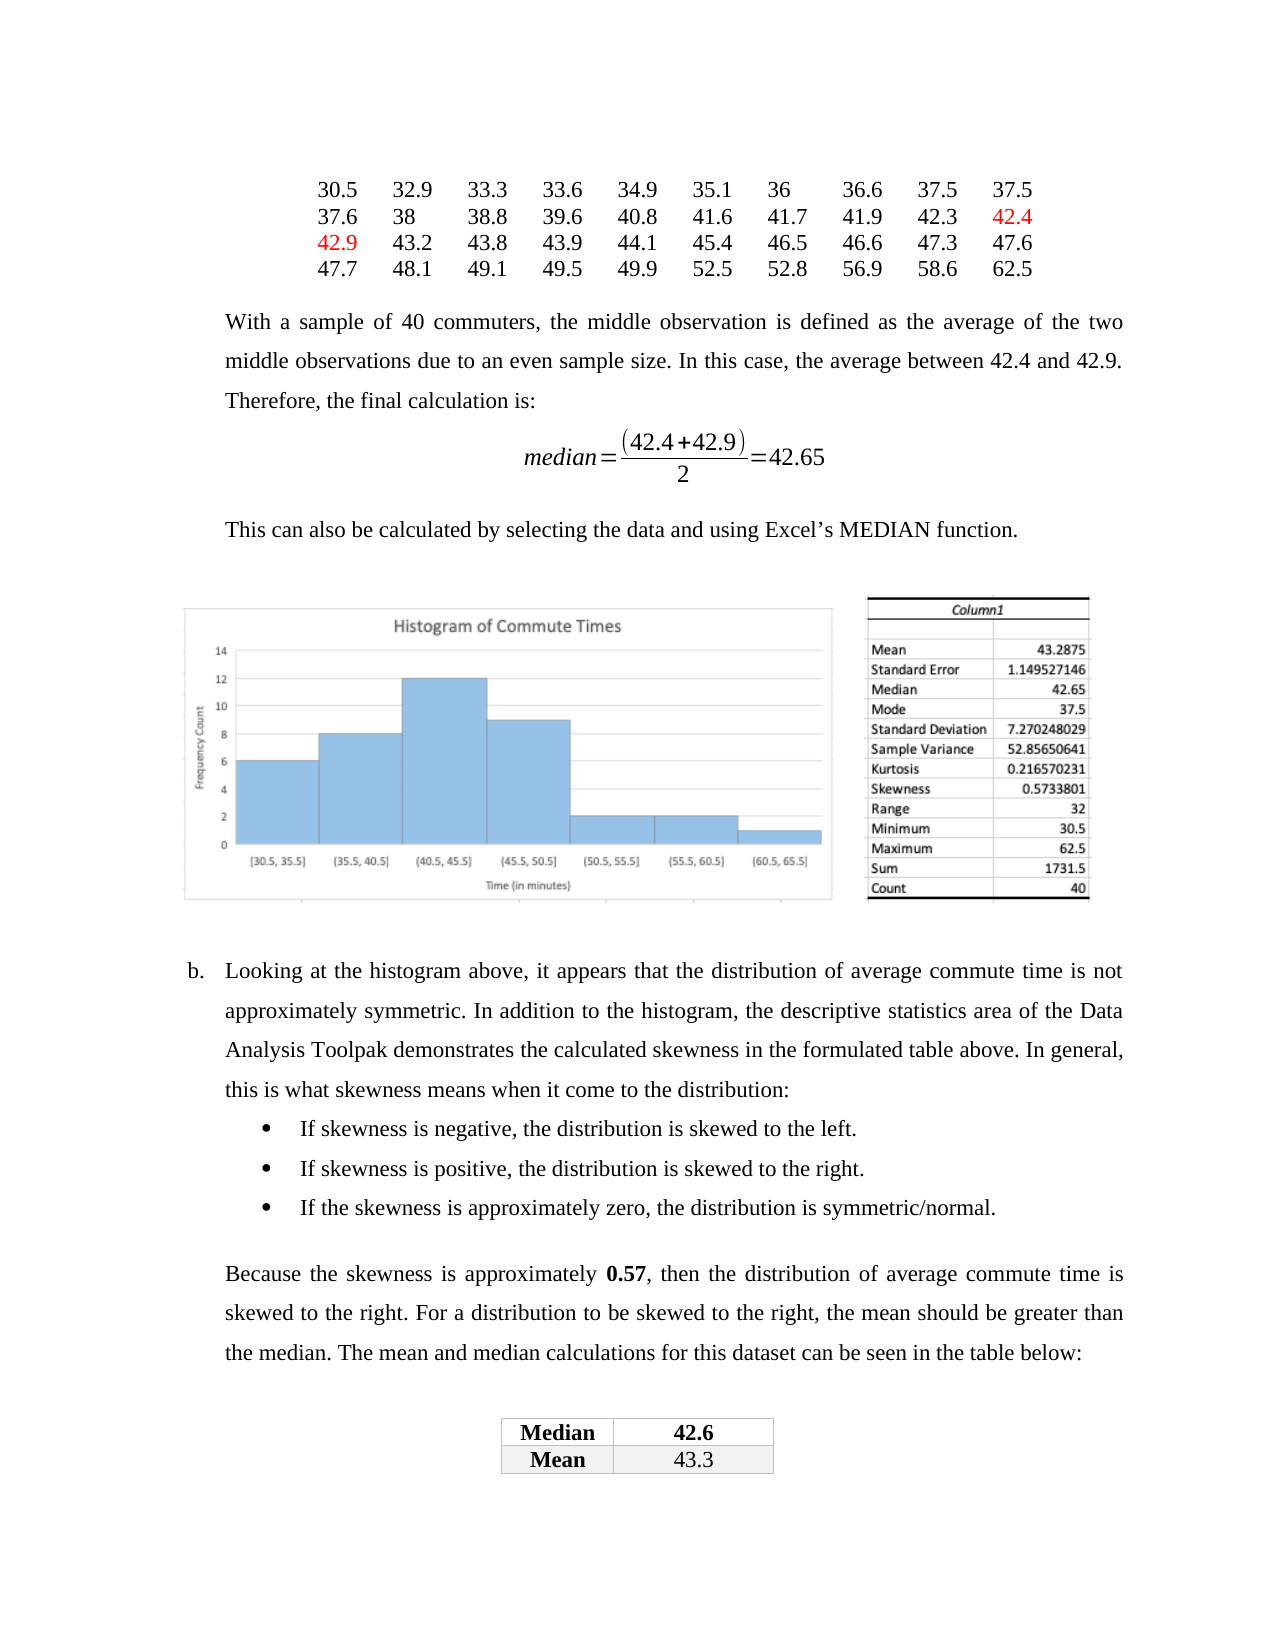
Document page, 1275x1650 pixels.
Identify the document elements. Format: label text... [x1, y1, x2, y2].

list 37.6 38 38.8 39.6 40.8 41.6 41.7 41.9 42.3 42.4 [225, 203, 1125, 229]
table_header Median [502, 1419, 613, 1445]
list If skewness is negative, the distribution is skewed to the left. [262, 1115, 1125, 1142]
table_cell 43.3 [614, 1446, 773, 1473]
list If skewness is positive, the distribution is skewed to the right. [262, 1155, 1125, 1181]
list 47.7 48.1 49.1 49.5 49.9 52.5 52.8 56.9 58.6 62.5 [225, 255, 1125, 282]
list Looking at the histogram above, it appears that the distribution of average commute time is not approximately symmetric. In addition to the histogram, the descriptive statistics area of the Data Analysis Toolpak demonstrates the calculated skewness in the formulated table above. In general, this is what skewness means when it come to the distribution: [187, 957, 1125, 1102]
table_cell Mean [502, 1446, 613, 1473]
list If the skewness is approximately zero, the distribution is symmetric/normal. [262, 1194, 1125, 1221]
list 30.5 32.9 33.3 33.6 34.9 35.1 36 36.6 37.5 37.5 [225, 176, 1125, 203]
list 42.9 43.2 43.8 43.9 44.1 45.4 46.5 46.6 47.3 47.6 [225, 229, 1125, 255]
text Because the skewness is approximately 0.57, then the distribution of average commute time is skewed to the right. For a distribution to be skewed to the right, the mean should be greater than the median. The mean and median calculations for this dataset can be seen in the table below: [225, 1260, 1125, 1365]
picture [864, 595, 1092, 903]
text With a sample of 40 commuters, the middle observation is defined as the average of the two middle observations due to an even sample size. In this case, the average between 42.4 and 42.9. Therefore, the final calculation is: [225, 308, 1125, 413]
text This can also be calculated by selecting the data and using Excel’s MEDIAN function. [150, 517, 1125, 543]
picture [183, 608, 833, 903]
table_header 42.6 [614, 1419, 773, 1445]
